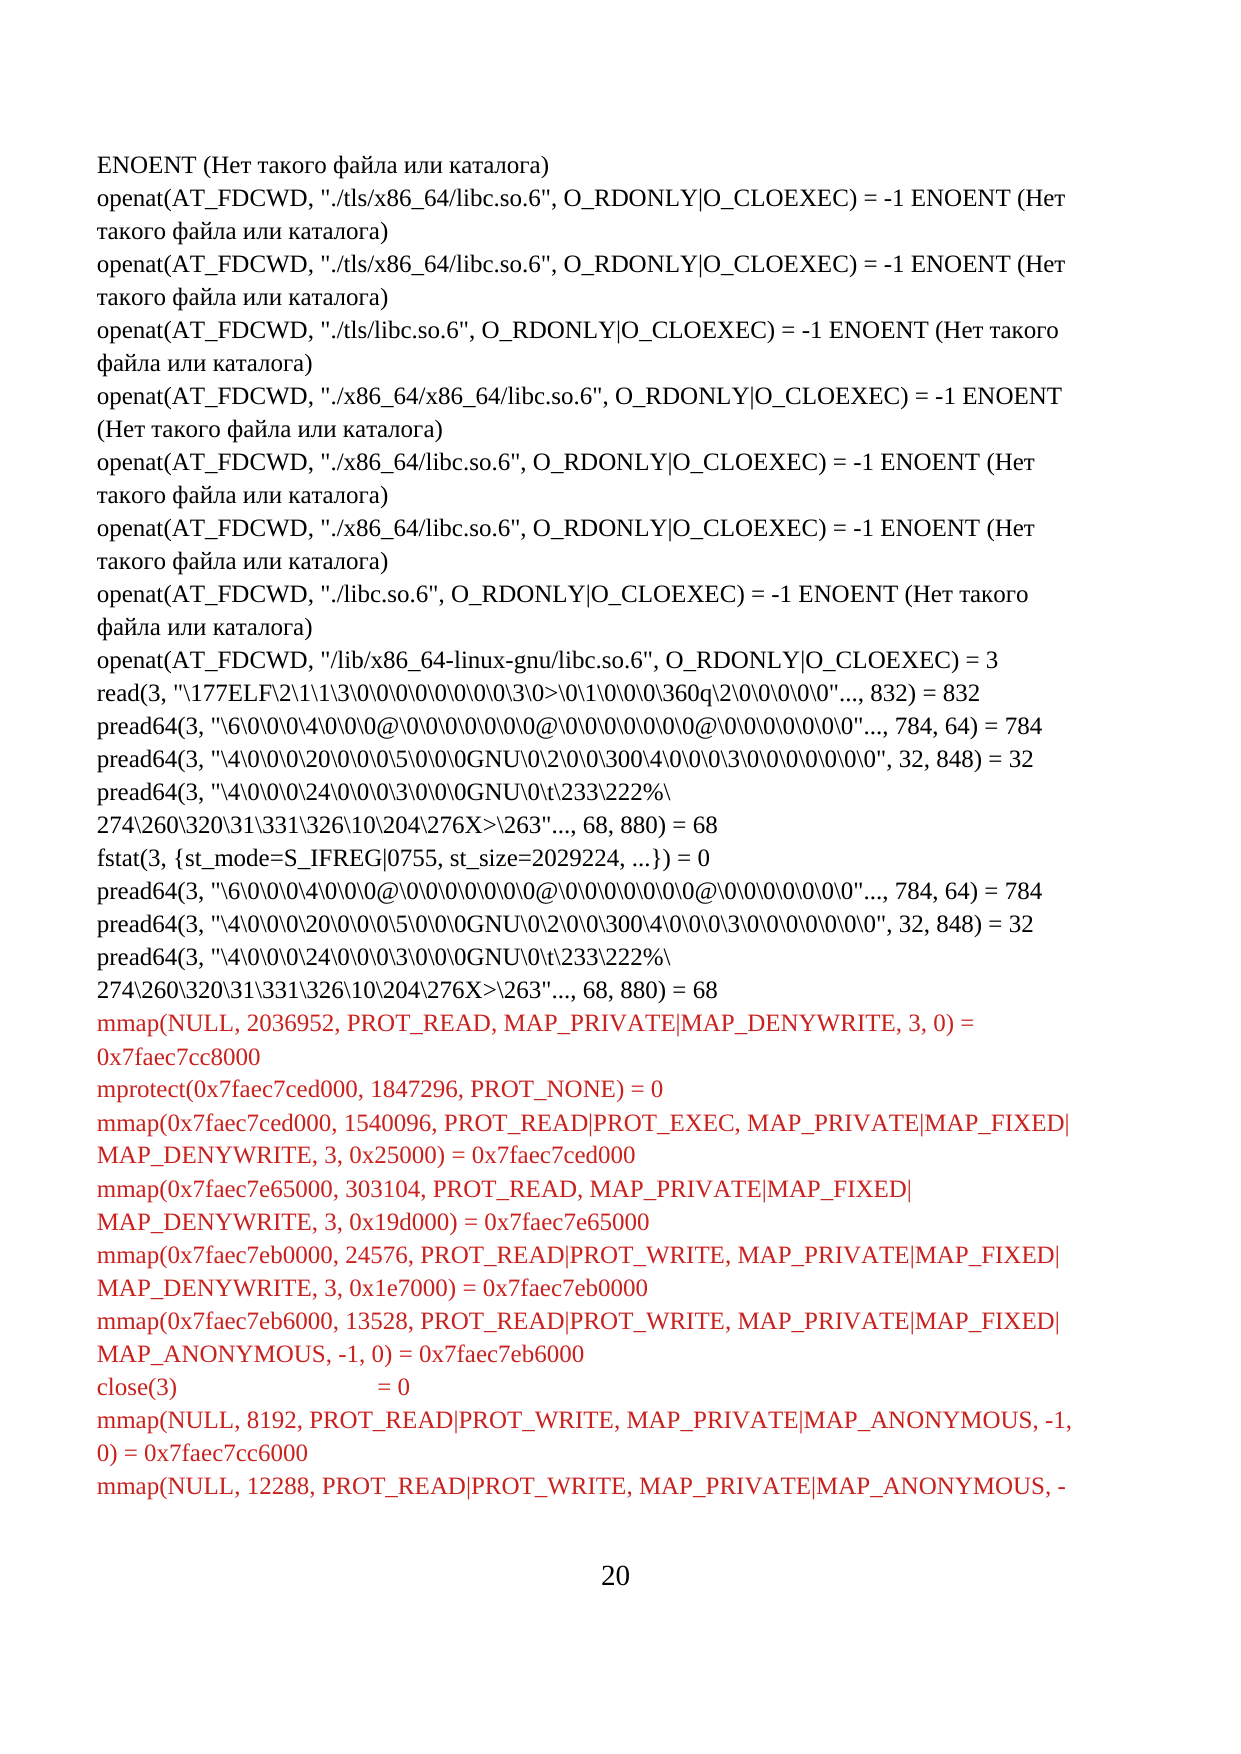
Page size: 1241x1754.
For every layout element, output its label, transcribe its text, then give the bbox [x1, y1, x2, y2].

text pread64(3, "\4\0\0\0\24\0\0\0\3\0\0\0GNU\0\t\233\222%\274\260\320\31\331\326\10\204\276X>\263"..., 68, 880) = 68 [97, 777, 1073, 839]
text openat(AT_FDCWD, "./x86_64/libc.so.6", O_RDONLY|O_CLOEXEC) = -1 ENOENT (Нет такого файла или каталога) [97, 447, 1073, 509]
text pread64(3, "\6\0\0\0\4\0\0\0@\0\0\0\0\0\0\0@\0\0\0\0\0\0\0@\0\0\0\0\0\0\0"..., 784, 64) = 784 [97, 876, 1073, 905]
text pread64(3, "\4\0\0\0\24\0\0\0\3\0\0\0GNU\0\t\233\222%\274\260\320\31\331\326\10\204\276X>\263"..., 68, 880) = 68 [97, 942, 1073, 1004]
text openat(AT_FDCWD, "/lib/x86_64-linux-gnu/libc.so.6", O_RDONLY|O_CLOEXEC) = 3 [97, 645, 1073, 674]
text read(3, "\177ELF\2\1\1\3\0\0\0\0\0\0\0\0\3\0>\0\1\0\0\0\360q\2\0\0\0\0\0"..., 832) = 832 [97, 678, 1073, 707]
text openat(AT_FDCWD, "./x86_64/libc.so.6", O_RDONLY|O_CLOEXEC) = -1 ENOENT (Нет такого файла или каталога) [97, 513, 1073, 575]
text openat(AT_FDCWD, "./tls/x86_64/libc.so.6", O_RDONLY|O_CLOEXEC) = -1 ENOENT (Нет такого файла или каталога) [97, 249, 1073, 311]
text mmap(0x7faec7e65000, 303104, PROT_READ, MAP_PRIVATE|MAP_FIXED|MAP_DENYWRITE, 3, 0x19d000) = 0x7faec7e65000 [97, 1174, 1073, 1235]
text close(3) = 0 [97, 1372, 1073, 1401]
text openat(AT_FDCWD, "./tls/x86_64/libc.so.6", O_RDONLY|O_CLOEXEC) = -1 ENOENT (Нет такого файла или каталога) [97, 183, 1073, 245]
text fstat(3, {st_mode=S_IFREG|0755, st_size=2029224, ...}) = 0 [97, 843, 1073, 872]
text pread64(3, "\6\0\0\0\4\0\0\0@\0\0\0\0\0\0\0@\0\0\0\0\0\0\0@\0\0\0\0\0\0\0"..., 784, 64) = 784 [97, 711, 1073, 740]
text mmap(0x7faec7eb0000, 24576, PROT_READ|PROT_WRITE, MAP_PRIVATE|MAP_FIXED|MAP_DENYWRITE, 3, 0x1e7000) = 0x7faec7eb0000 [97, 1240, 1073, 1301]
text mmap(NULL, 2036952, PROT_READ, MAP_PRIVATE|MAP_DENYWRITE, 3, 0) = 0x7faec7cc8000 [97, 1008, 1073, 1070]
text openat(AT_FDCWD, "./tls/x86_64/x86_64/libc.so.6", O_RDONLY|O_CLOEXEC) = -1 ENOENT (Нет такого файла или каталога) [97, 150, 1073, 179]
text pread64(3, "\4\0\0\0\20\0\0\0\5\0\0\0GNU\0\2\0\0\300\4\0\0\0\3\0\0\0\0\0\0\0", 32, 848) = 32 [97, 909, 1073, 938]
text mmap(NULL, 8192, PROT_READ|PROT_WRITE, MAP_PRIVATE|MAP_ANONYMOUS, -1, 0) = 0x7faec7cc6000 [97, 1405, 1073, 1467]
text mprotect(0x7faec7ced000, 1847296, PROT_NONE) = 0 [97, 1074, 1073, 1103]
text openat(AT_FDCWD, "./libc.so.6", O_RDONLY|O_CLOEXEC) = -1 ENOENT (Нет такого файла или каталога) [97, 579, 1073, 641]
text mmap(0x7faec7ced000, 1540096, PROT_READ|PROT_EXEC, MAP_PRIVATE|MAP_FIXED|MAP_DENYWRITE, 3, 0x25000) = 0x7faec7ced000 [97, 1108, 1073, 1169]
text pread64(3, "\4\0\0\0\20\0\0\0\5\0\0\0GNU\0\2\0\0\300\4\0\0\0\3\0\0\0\0\0\0\0", 32, 848) = 32 [97, 744, 1073, 773]
text mmap(NULL, 12288, PROT_READ|PROT_WRITE, MAP_PRIVATE|MAP_ANONYMOUS, -1, 0) = 0x7faec7cc3000 [97, 1471, 1073, 1499]
text openat(AT_FDCWD, "./tls/libc.so.6", O_RDONLY|O_CLOEXEC) = -1 ENOENT (Нет такого файла или каталога) [97, 315, 1073, 377]
text openat(AT_FDCWD, "./x86_64/x86_64/libc.so.6", O_RDONLY|O_CLOEXEC) = -1 ENOENT (Нет такого файла или каталога) [97, 381, 1073, 443]
text mmap(0x7faec7eb6000, 13528, PROT_READ|PROT_WRITE, MAP_PRIVATE|MAP_FIXED|MAP_ANONYMOUS, -1, 0) = 0x7faec7eb6000 [97, 1306, 1073, 1367]
